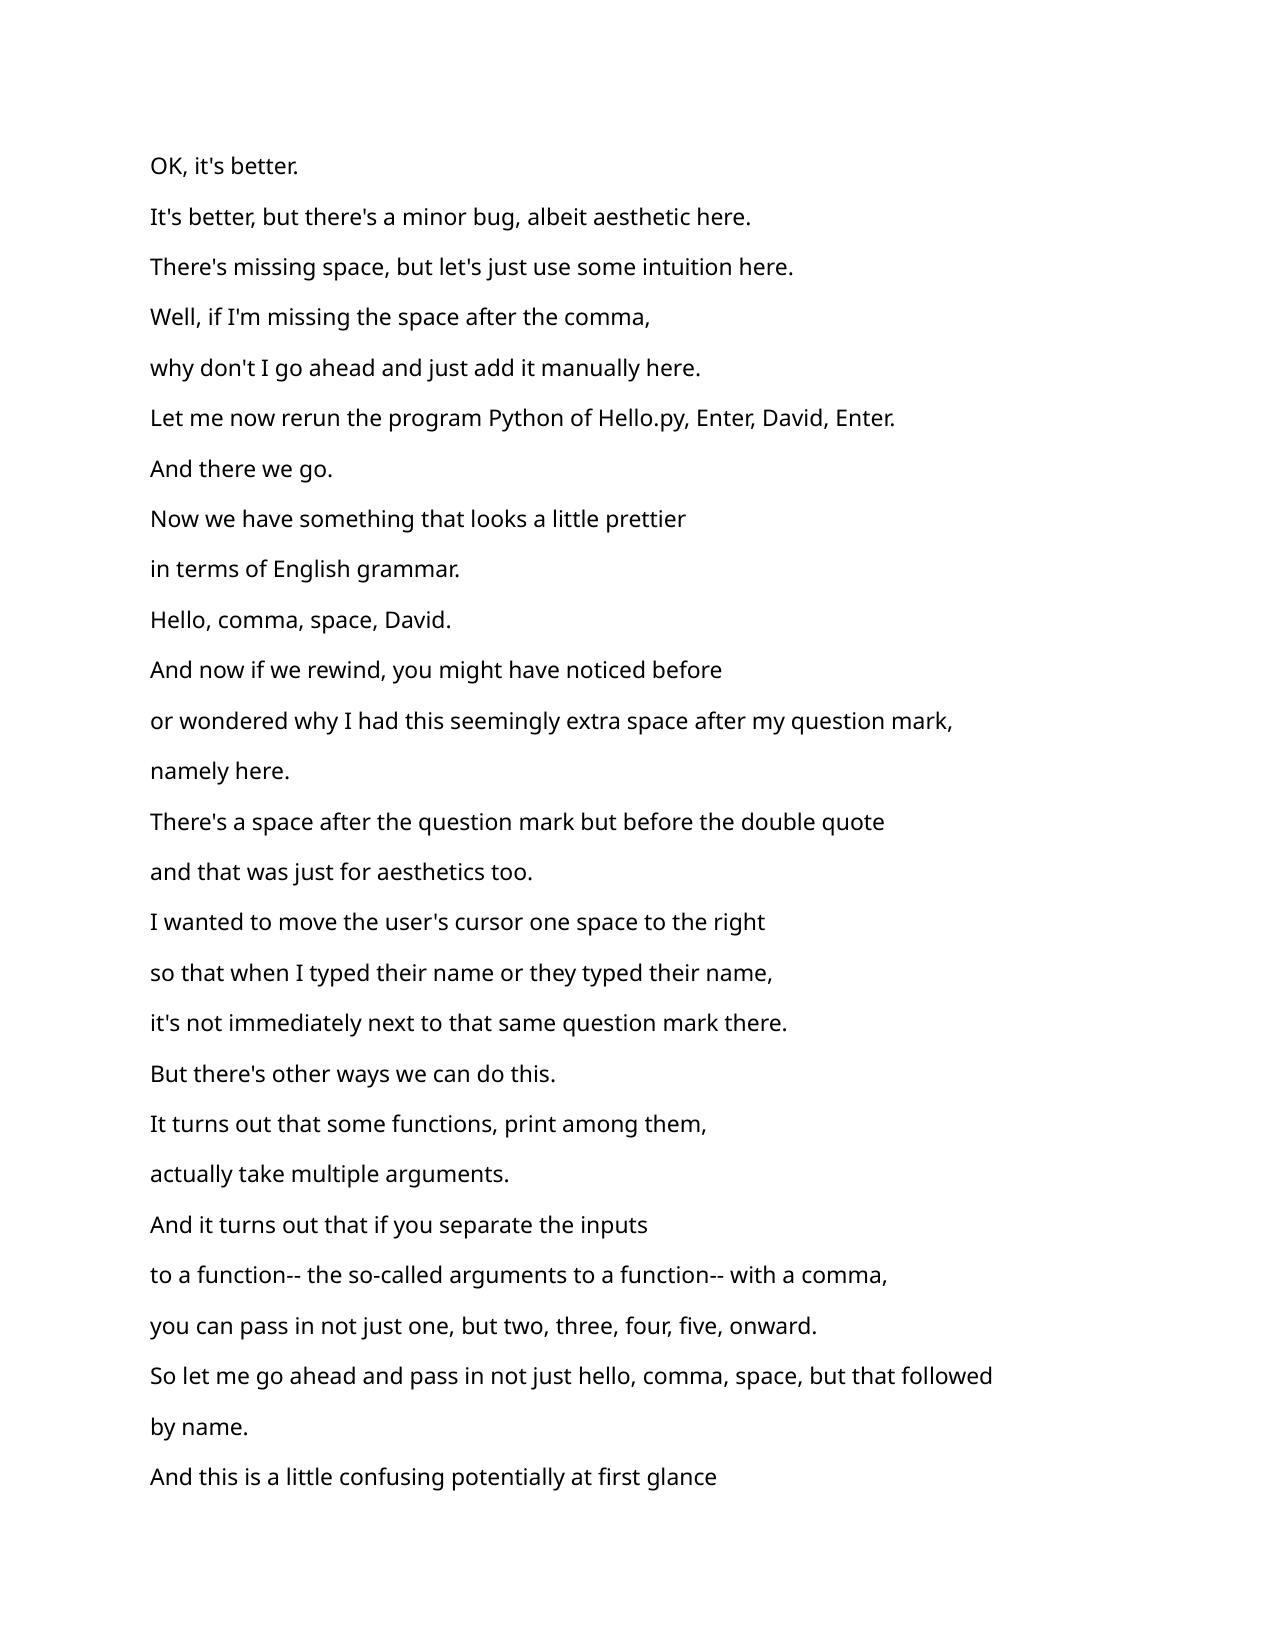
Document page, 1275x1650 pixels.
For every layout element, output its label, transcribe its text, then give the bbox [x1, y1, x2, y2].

text by name. [150, 1410, 1125, 1442]
text namely here. [150, 755, 1125, 786]
text And this is a little confusing potentially at first glance [150, 1461, 1125, 1492]
text why don't I go ahead and just add it manually here. [150, 352, 1125, 383]
text It's better, but there's a minor bug, albeit aesthetic here. [150, 200, 1125, 232]
text There's missing space, but let's just use some intuition here. [150, 251, 1125, 282]
text So let me go ahead and pass in not just hello, comma, space, but that followed [150, 1360, 1125, 1391]
text Well, if I'm missing the space after the comma, [150, 301, 1125, 332]
text Let me now rerun the program Python of Hello.py, Enter, David, Enter. [150, 402, 1125, 433]
text and that was just for aesthetics too. [150, 856, 1125, 887]
text I wanted to move the user's cursor one space to the right [150, 906, 1125, 937]
text It turns out that some functions, print among them, [150, 1108, 1125, 1139]
text And there we go. [150, 452, 1125, 484]
text And it turns out that if you separate the inputs [150, 1209, 1125, 1240]
text OK, it's better. [150, 150, 1125, 181]
text or wondered why I had this seemingly extra space after my question mark, [150, 704, 1125, 736]
text actually take multiple arguments. [150, 1158, 1125, 1189]
text And now if we rewind, you might have noticed before [150, 654, 1125, 685]
text in terms of English grammar. [150, 553, 1125, 584]
text There's a space after the question mark but before the double quote [150, 805, 1125, 837]
text Hello, comma, space, David. [150, 604, 1125, 635]
text it's not immediately next to that same question mark there. [150, 1007, 1125, 1038]
text Now we have something that looks a little prettier [150, 503, 1125, 534]
text you can pass in not just one, but two, three, four, five, onward. [150, 1309, 1125, 1341]
text But there's other ways we can do this. [150, 1057, 1125, 1089]
text so that when I typed their name or they typed their name, [150, 957, 1125, 988]
text to a function-- the so-called arguments to a function-- with a comma, [150, 1259, 1125, 1290]
